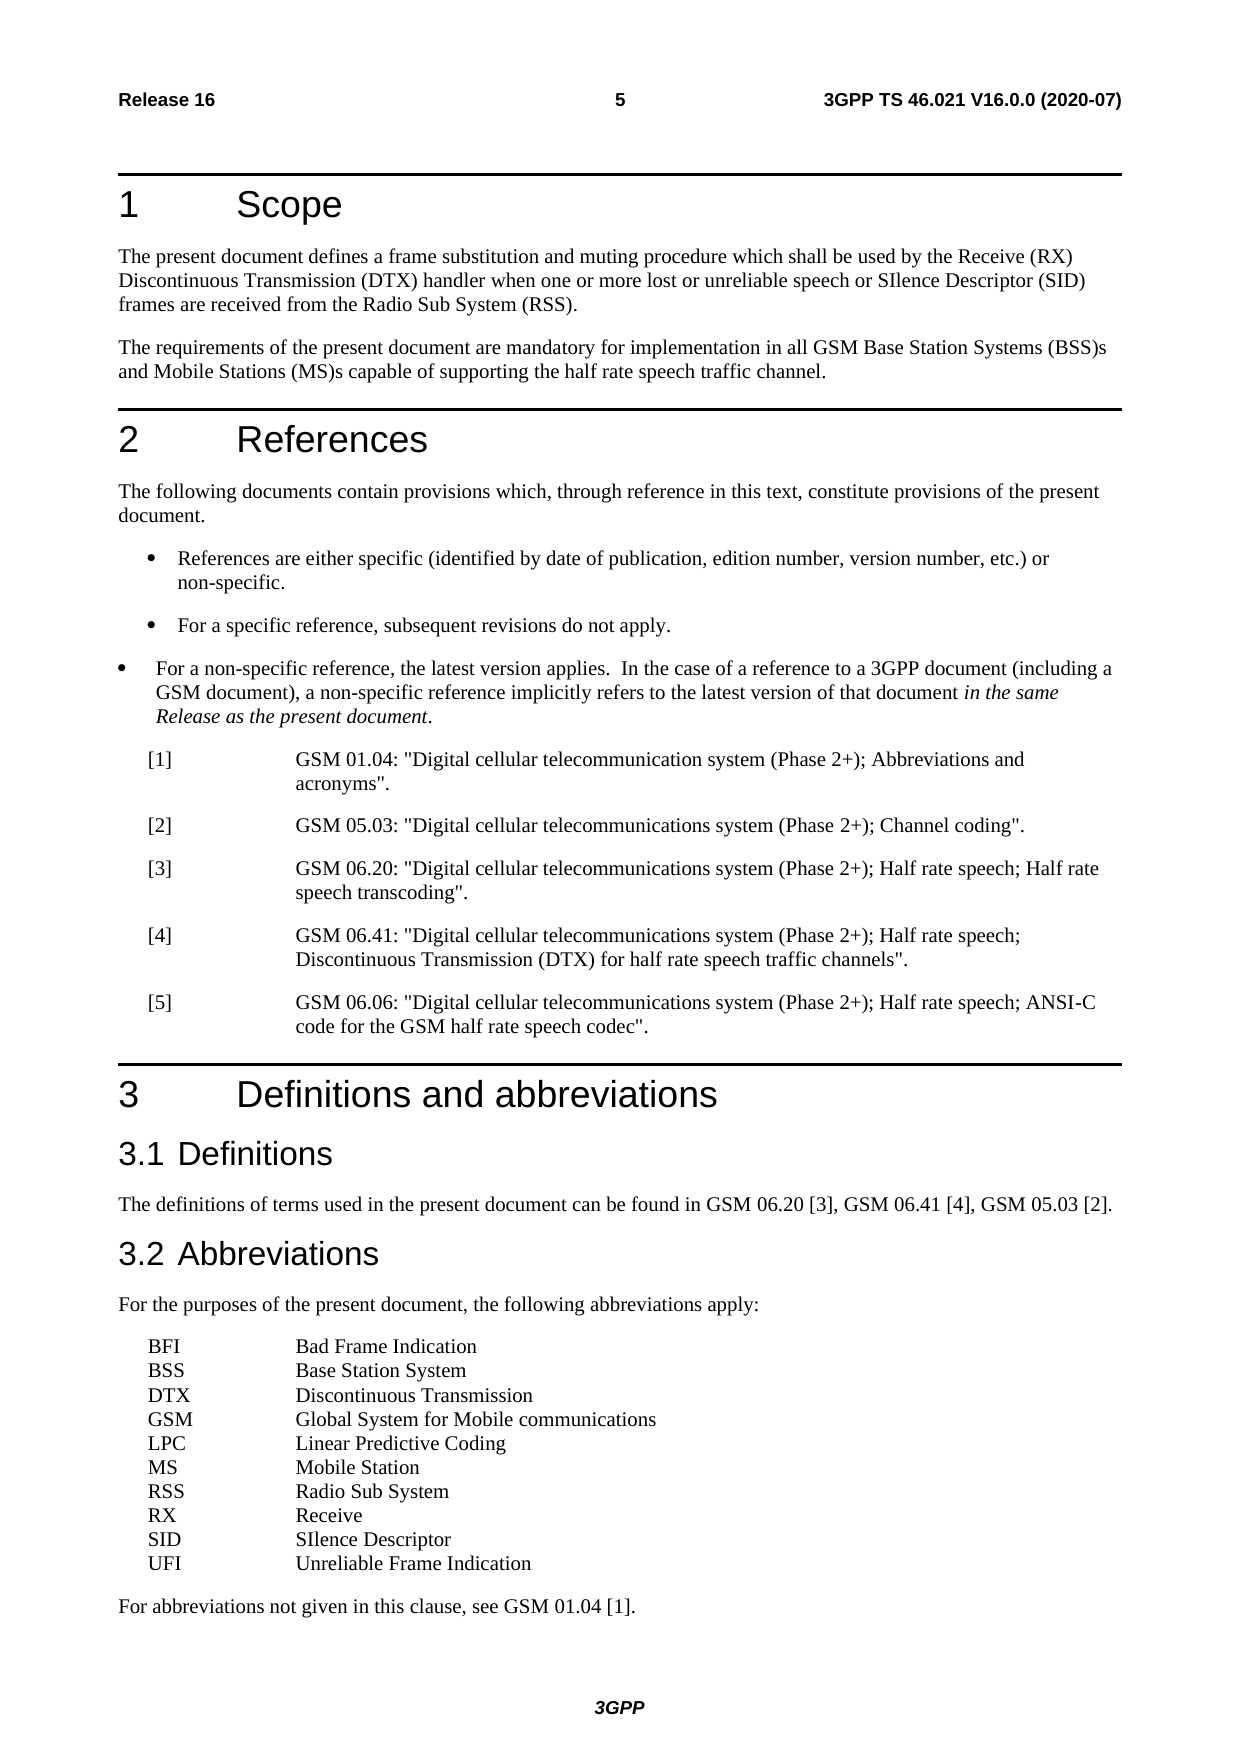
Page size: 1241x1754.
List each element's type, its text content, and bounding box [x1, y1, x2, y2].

subtitle 3.2 Abbreviations [118, 1234, 1122, 1273]
text DTX Discontinuous Transmission [148, 1382, 1122, 1407]
text RX Receive [148, 1503, 1122, 1527]
text The following documents contain provisions which, through reference in this text, constitute provisions of the present document. [118, 479, 1122, 527]
subtitle 2 References [118, 411, 1122, 460]
list References are either specific (identified by date of publication, edition number, version number, etc.) or non-specific. [148, 546, 1122, 594]
text BFI Bad Frame Indication [148, 1334, 1122, 1358]
text MS Mobile Station [148, 1455, 1122, 1479]
text LPC Linear Predictive Coding [148, 1431, 1122, 1455]
text RSS Radio Sub System [148, 1479, 1122, 1503]
text [1] GSM 01.04: "Digital cellular telecommunication system (Phase 2+); Abbreviations and acronyms". [148, 747, 1122, 795]
text [3] GSM 06.20: "Digital cellular telecommunications system (Phase 2+); Half rate speech; Half rate speech transcoding". [148, 856, 1122, 904]
text [4] GSM 06.41: "Digital cellular telecommunications system (Phase 2+); Half rate speech; Discontinuous Transmission (DTX) for half rate speech traffic channels". [148, 923, 1122, 971]
subtitle 3.1 Definitions [118, 1134, 1122, 1173]
text [5] GSM 06.06: "Digital cellular telecommunications system (Phase 2+); Half rate speech; ANSI-C code for the GSM half rate speech codec". [148, 990, 1122, 1038]
list For a non-specific reference, the latest version applies. In the case of a reference to a 3GPP document (including a GSM document), a non-specific reference implicitly refers to the latest version of that document in the same Release as the present document. [118, 656, 1122, 728]
text The requirements of the present document are mandatory for implementation in all GSM Base Station Systems (BSS)s and Mobile Stations (MS)s capable of supporting the half rate speech traffic channel. [118, 335, 1122, 383]
text BSS Base Station System [148, 1358, 1122, 1382]
text UFI Unreliable Frame Indication [148, 1551, 1122, 1575]
subtitle 3 Definitions and abbreviations [118, 1066, 1122, 1116]
text For abbreviations not given in this clause, see GSM 01.04 [1]. [118, 1594, 1122, 1618]
text The present document defines a frame substitution and muting procedure which shall be used by the Receive (RX) Discontinuous Transmission (DTX) handler when one or more lost or unreliable speech or SIlence Descriptor (SID) frames are received from the Radio Sub System (RSS). [118, 244, 1122, 316]
list For a specific reference, subsequent revisions do not apply. [148, 613, 1122, 637]
text [2] GSM 05.03: "Digital cellular telecommunications system (Phase 2+); Channel coding". [148, 813, 1122, 837]
text SID SIlence Descriptor [148, 1527, 1122, 1551]
text GSM Global System for Mobile communications [148, 1407, 1122, 1431]
text For the purposes of the present document, the following abbreviations apply: [118, 1292, 1122, 1316]
text The definitions of terms used in the present document can be found in GSM 06.20 [3], GSM 06.41 [4], GSM 05.03 [2]. [118, 1192, 1122, 1216]
subtitle 1 Scope [118, 176, 1122, 225]
